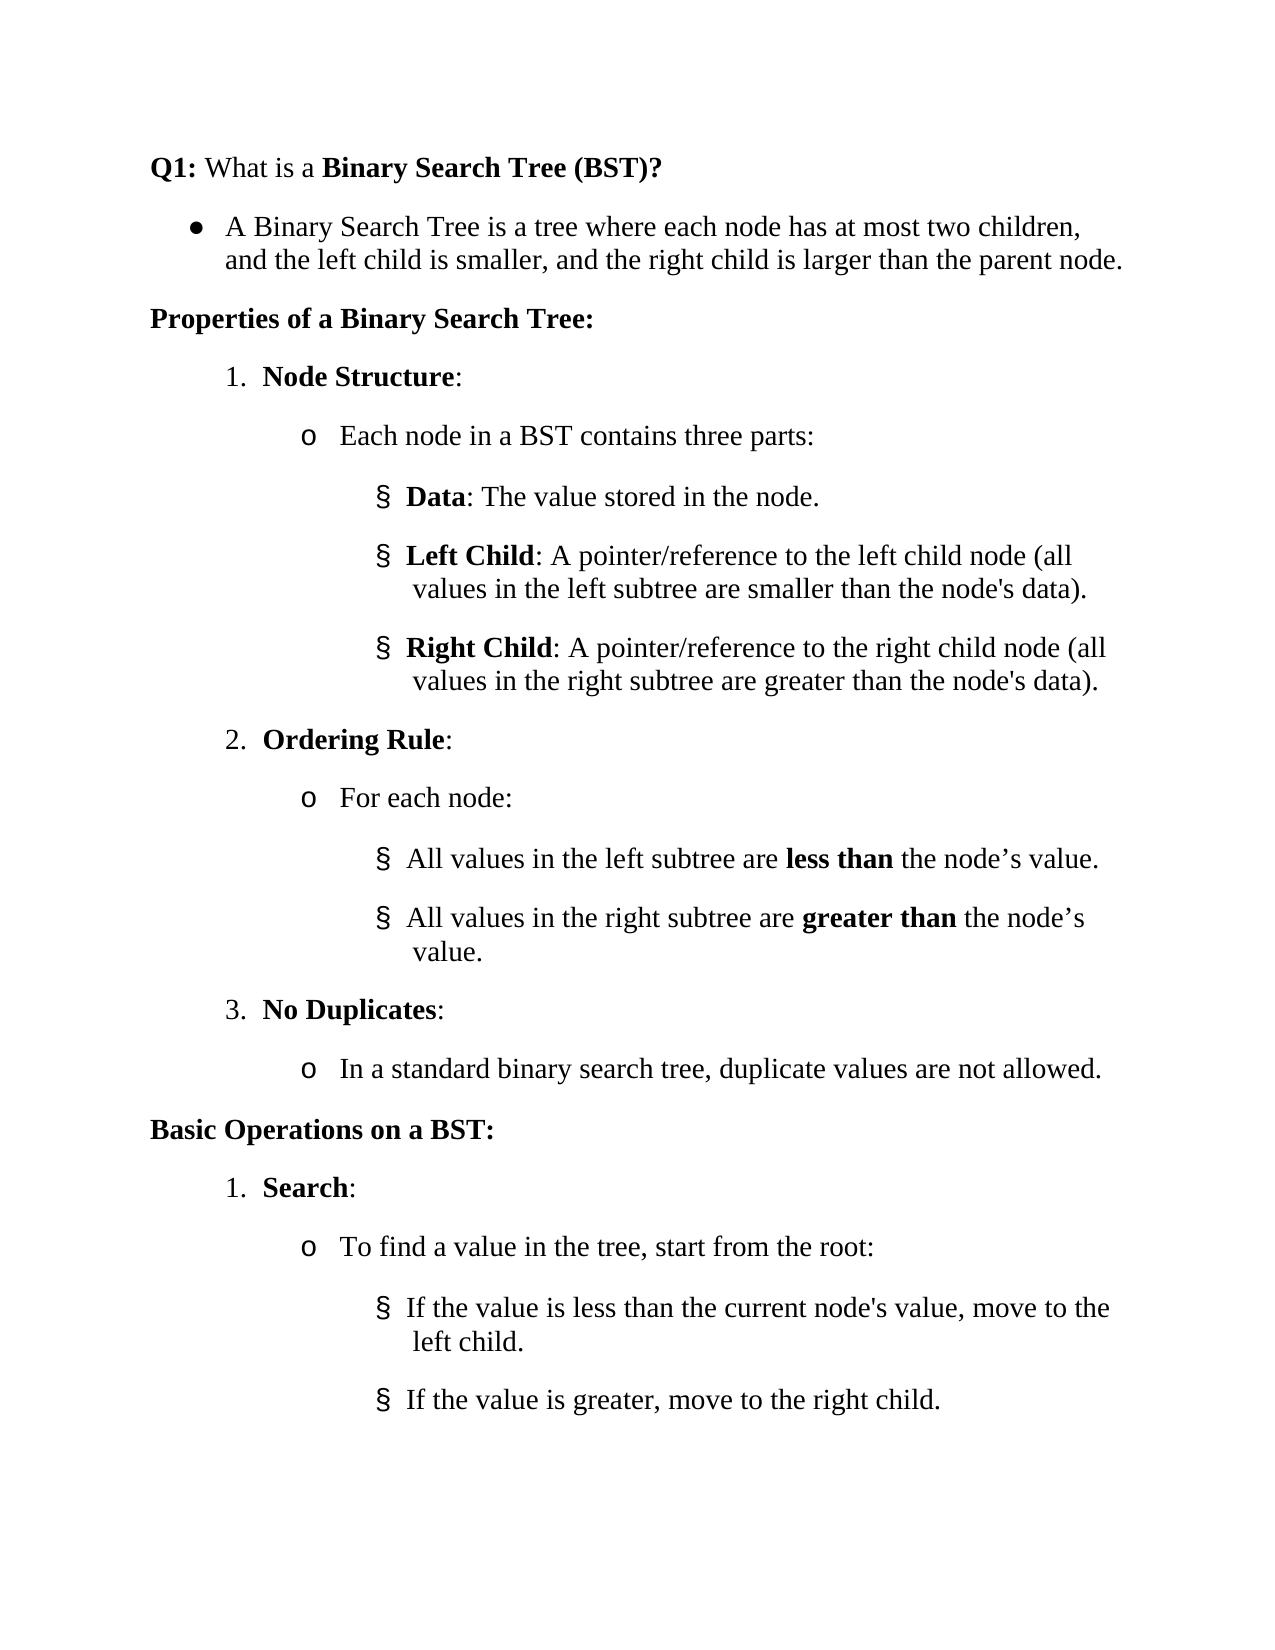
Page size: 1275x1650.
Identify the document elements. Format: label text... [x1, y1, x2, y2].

text Basic Operations on a BST: [150, 1112, 1125, 1145]
text o In a standard binary search tree, duplicate values are not allowed. [300, 1051, 1125, 1087]
text 1. Search: [225, 1170, 1125, 1204]
text o To find a value in the tree, start from the root: [300, 1229, 1125, 1265]
text § If the value is greater, move to the right child. [375, 1382, 1125, 1416]
text Properties of a Binary Search Tree: [150, 301, 1125, 334]
text 1. Node Structure: [225, 359, 1125, 393]
text § Data: The value stored in the node. [375, 479, 1125, 512]
list A Binary Search Tree is a tree where each node has at most two children, and the left child is smaller, and the right child is larger than the parent node. [187, 208, 1125, 276]
text § If the value is less than the current node's value, move to the left child. [375, 1290, 1125, 1357]
text 3. No Duplicates: [225, 992, 1125, 1026]
text Q1: What is a Binary Search Tree (BST)? [150, 150, 1125, 183]
text § Left Child: A pointer/reference to the left child node (all values in the left subtree are smaller than the node's data). [375, 537, 1125, 605]
text o For each node: [300, 780, 1125, 816]
text 2. Ordering Rule: [225, 722, 1125, 755]
text o Each node in a BST contains three parts: [300, 418, 1125, 454]
text § Right Child: A pointer/reference to the right child node (all values in the right subtree are greater than the node's data). [375, 630, 1125, 697]
text § All values in the left subtree are less than the node’s value. [375, 841, 1125, 875]
text § All values in the right subtree are greater than the node’s value. [375, 900, 1125, 967]
